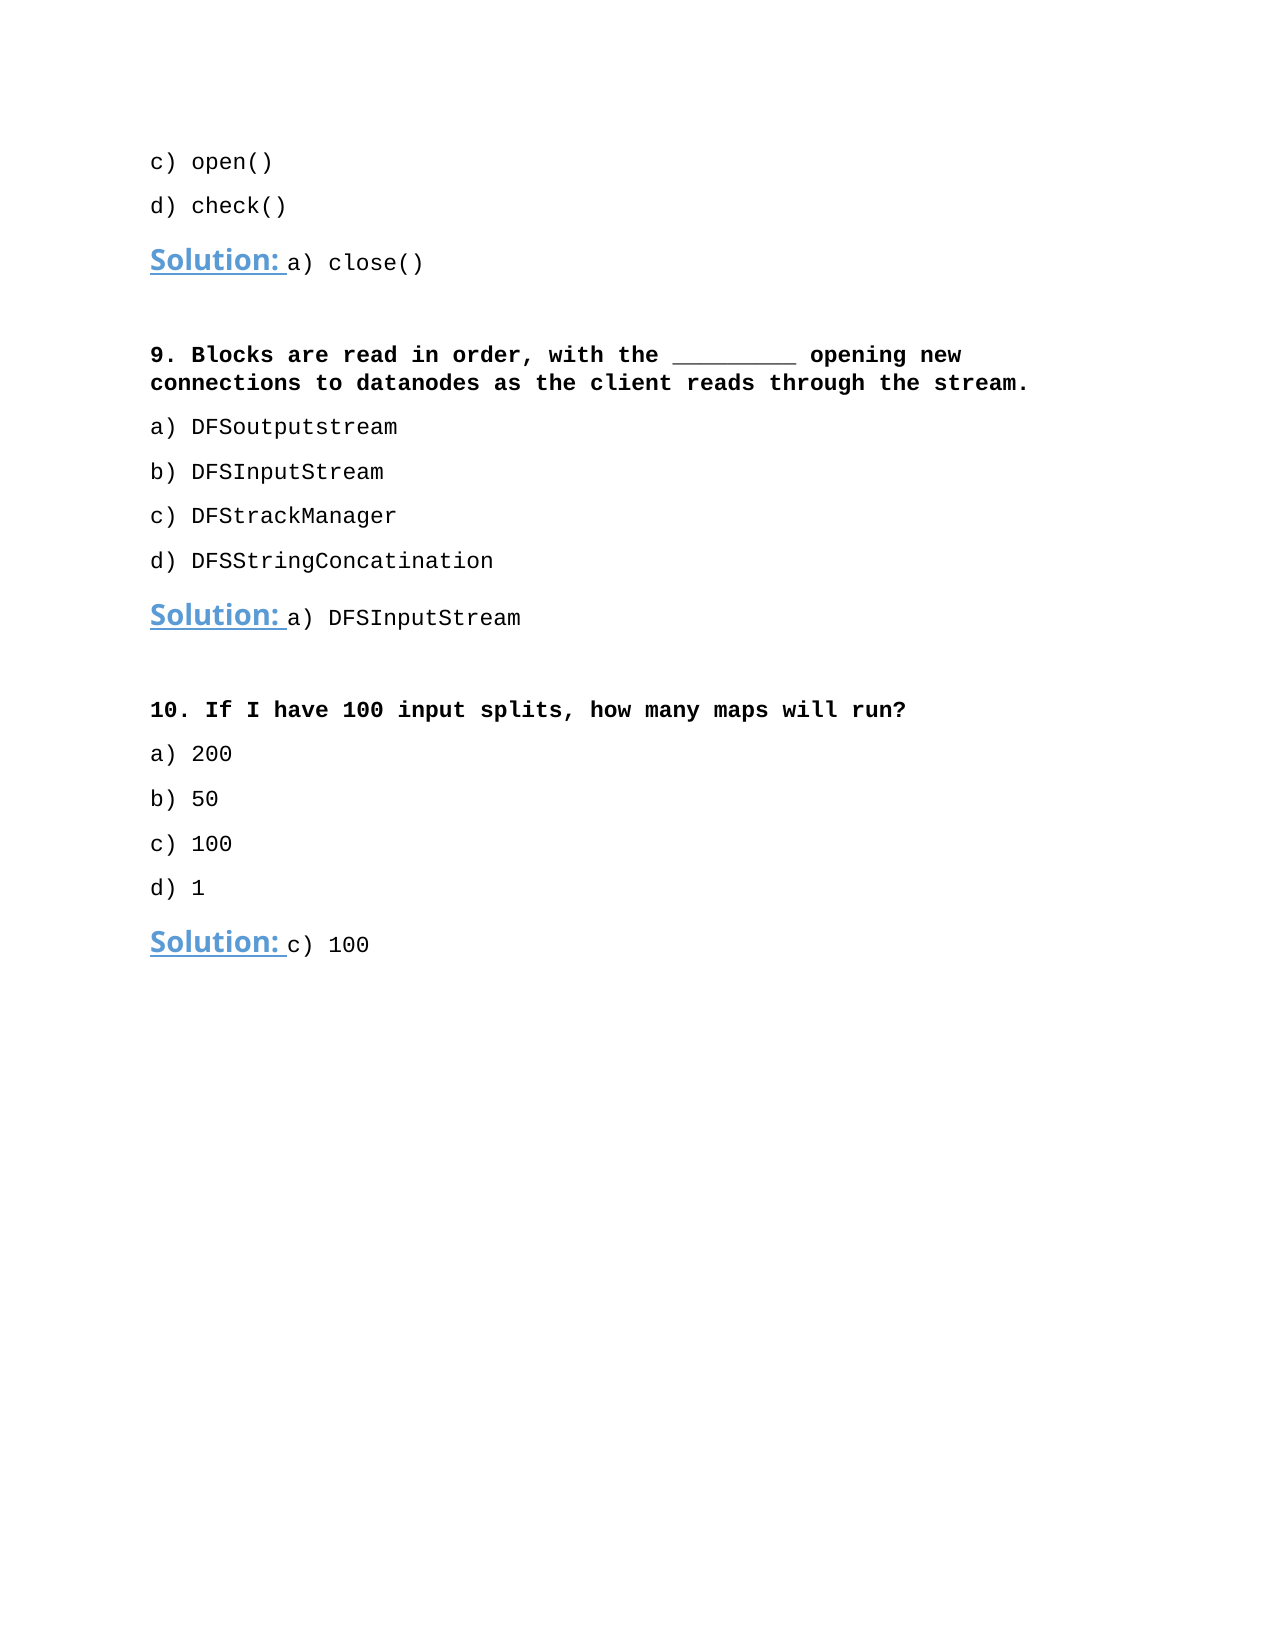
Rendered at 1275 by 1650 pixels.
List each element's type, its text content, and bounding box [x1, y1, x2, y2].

text 9. Blocks are read in order, with the _________ opening new connections to datanodes as the client reads through the stream. [150, 343, 1125, 397]
text d) 1 [150, 876, 1125, 902]
text Solution: c) 100 [150, 921, 1125, 961]
text d) DFSStringConcatination [150, 549, 1125, 575]
text b) DFSInputStream [150, 460, 1125, 486]
text a) 200 [150, 743, 1125, 769]
text 10. If I have 100 input splits, how many maps will run? [150, 698, 1125, 724]
text c) DFStrackManager [150, 505, 1125, 531]
text c) 100 [150, 832, 1125, 858]
text Solution: a) close() [150, 239, 1125, 279]
text Solution: a) DFSInputStream [150, 594, 1125, 634]
text d) check() [150, 194, 1125, 221]
text a) DFSoutputstream [150, 416, 1125, 442]
text b) 50 [150, 787, 1125, 813]
text c) open() [150, 150, 1125, 176]
